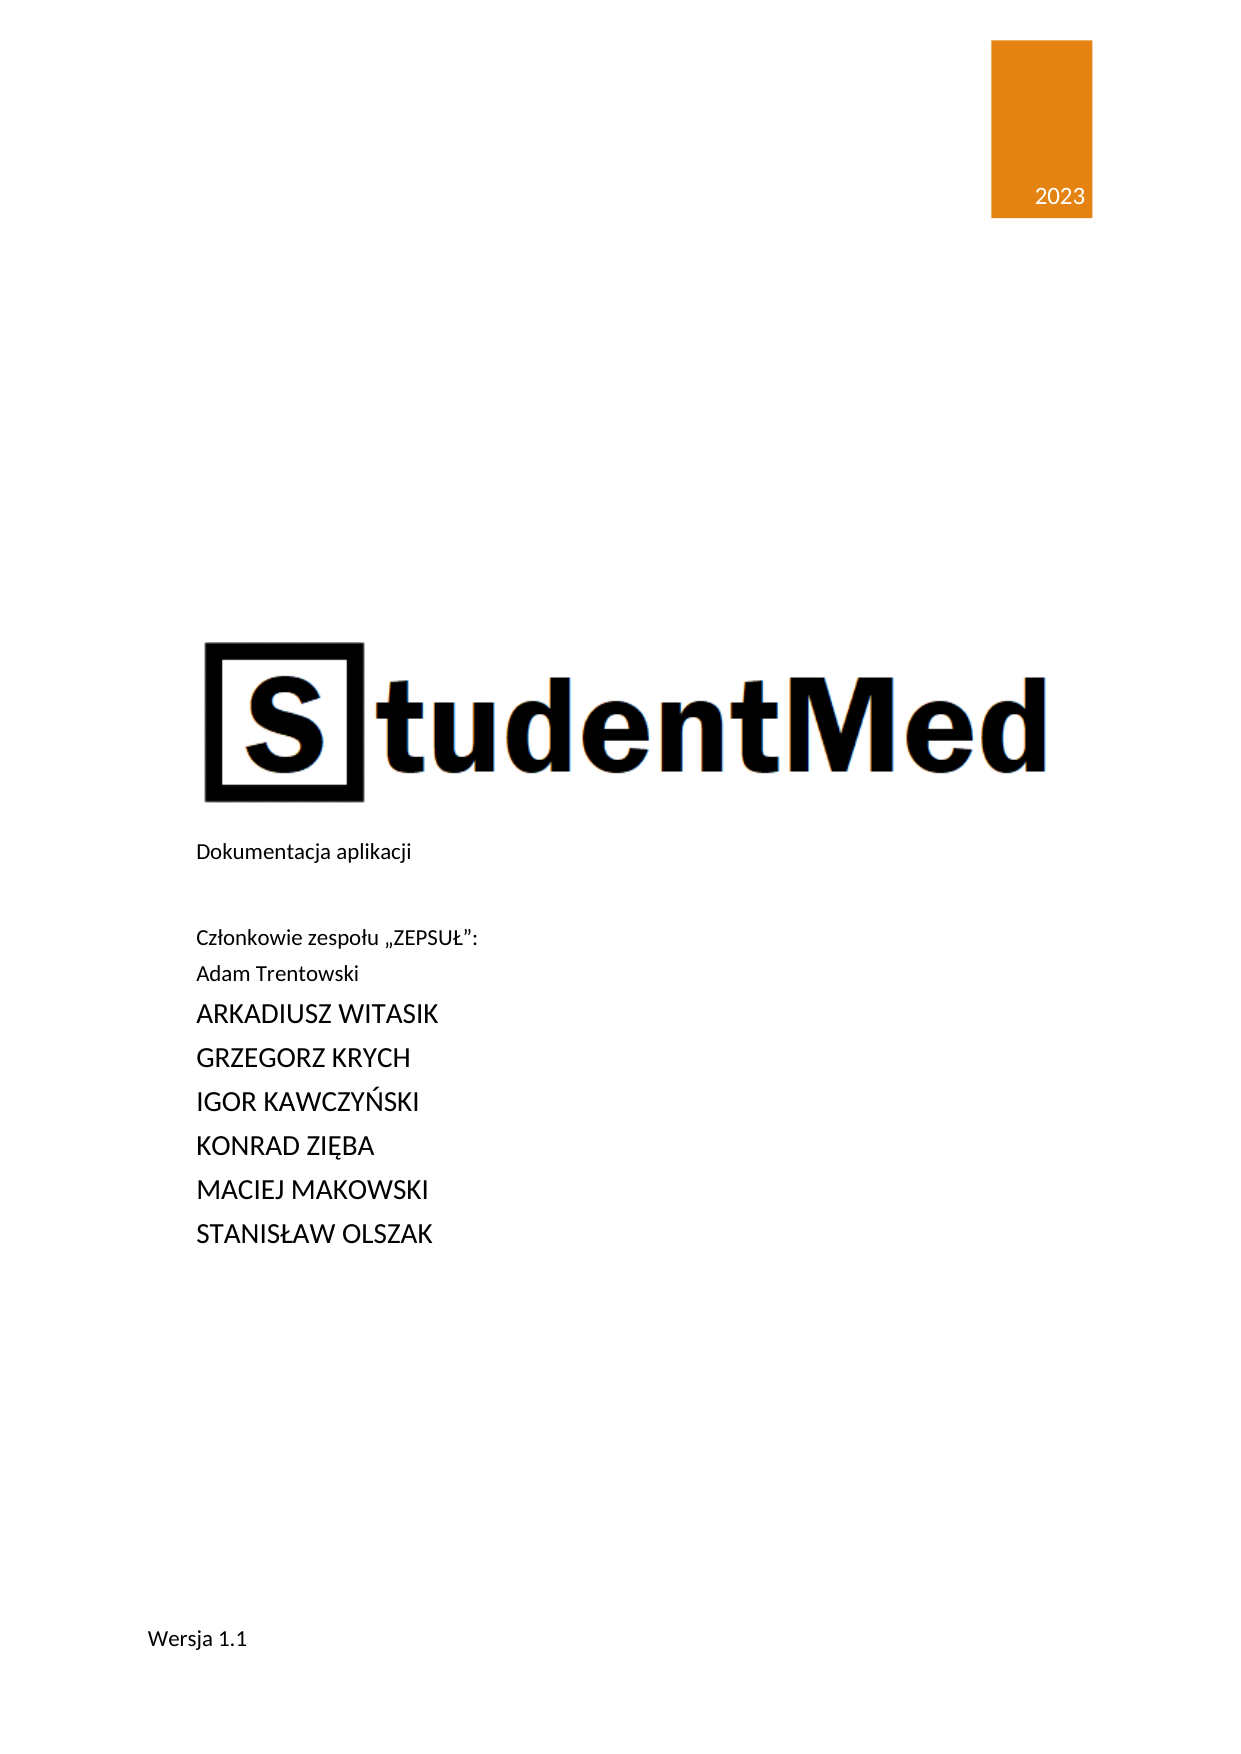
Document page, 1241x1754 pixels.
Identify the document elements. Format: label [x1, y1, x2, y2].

picture [177, 619, 1093, 832]
